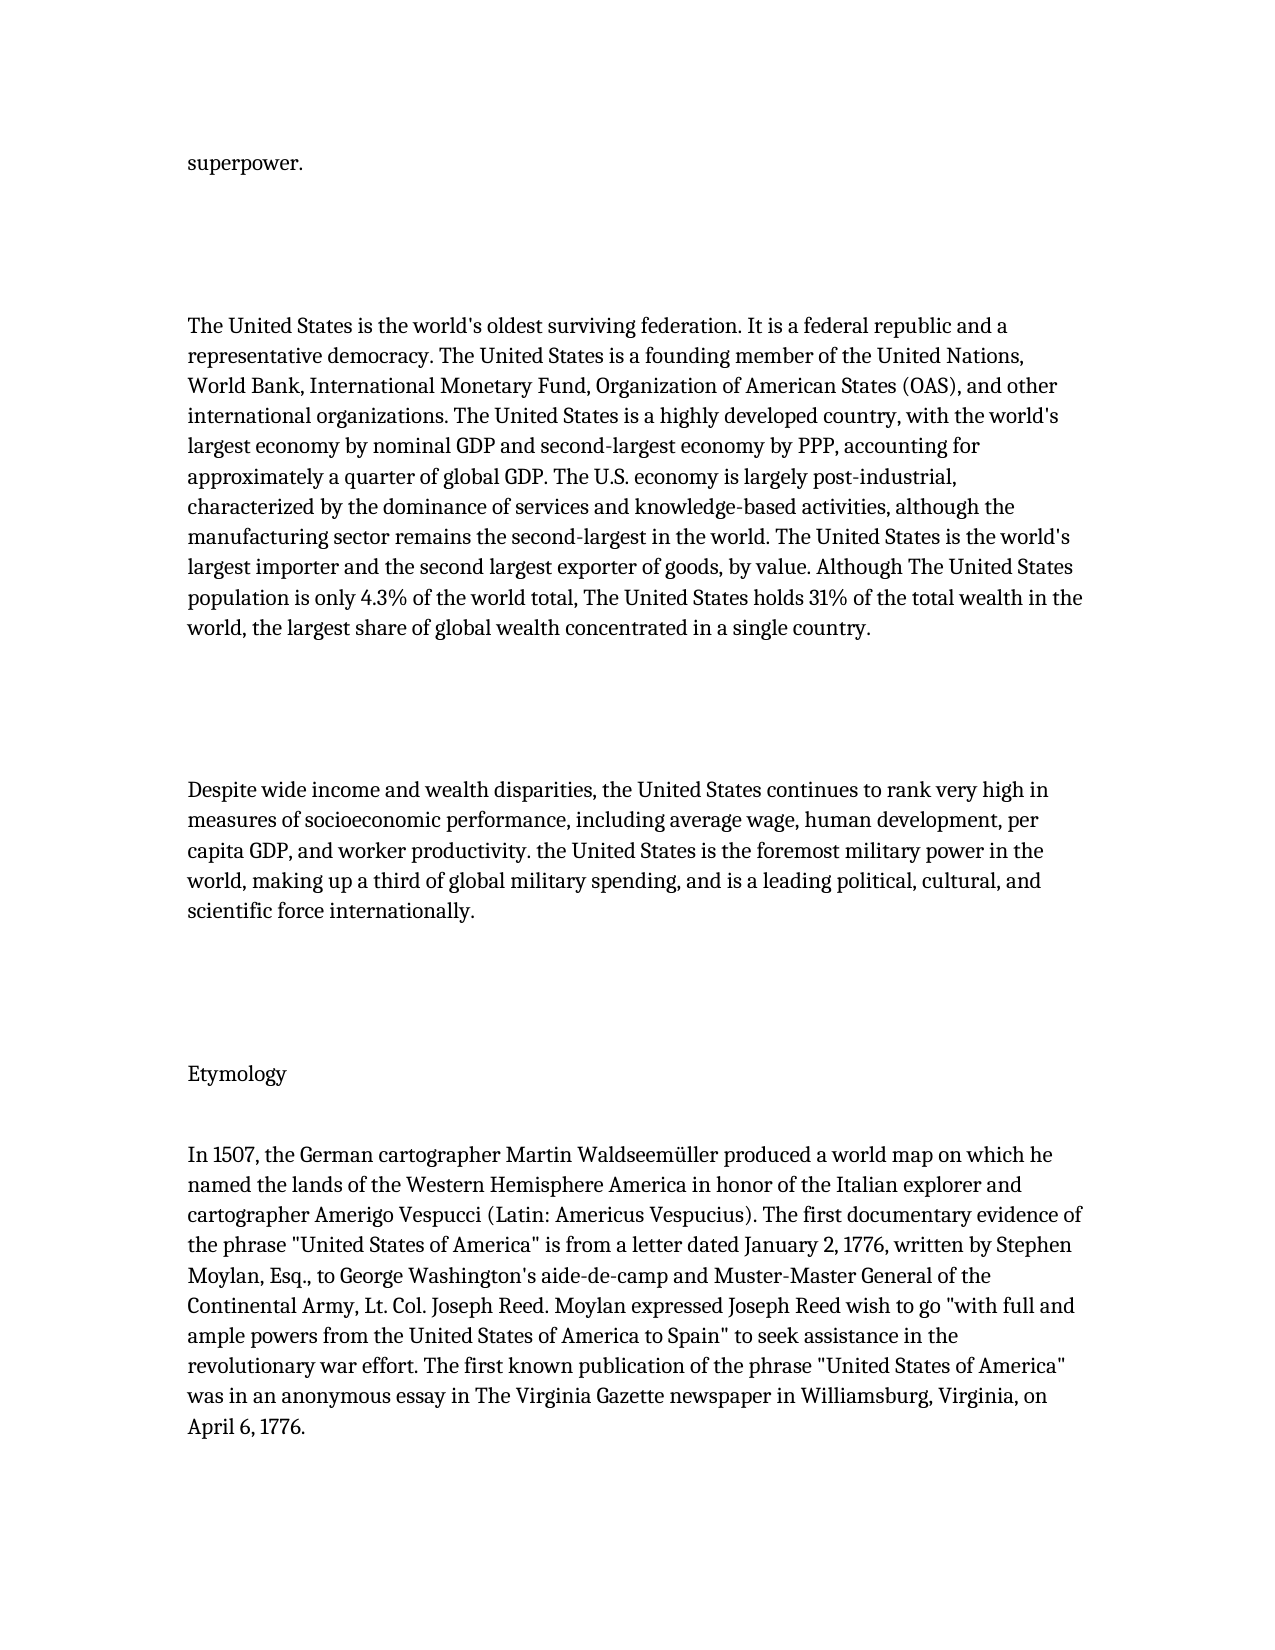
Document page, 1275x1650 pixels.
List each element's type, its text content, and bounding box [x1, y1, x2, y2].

text The United States is the world's oldest surviving federation. It is a federal republic and a representative democracy. The United States is a founding member of the United Nations, World Bank, International Monetary Fund, Organization of American States (OAS), and other international organizations. The United States is a highly developed country, with the world's largest economy by nominal GDP and second-largest economy by PPP, accounting for approximately a quarter of global GDP. The U.S. economy is largely post-industrial, characterized by the dominance of services and knowledge-based activities, although the manufacturing sector remains the second-largest in the world. The United States is the world's largest importer and the second largest exporter of goods, by value. Although The United States population is only 4.3% of the world total, The United States holds 31% of the total wealth in the world, the largest share of global wealth concentrated in a single country. [187, 312, 1087, 671]
text In 1507, the German cartographer Martin Waldseemüller produced a world map on which he named the lands of the Western Hemisphere America in honor of the Italian explorer and cartographer Amerigo Vespucci (Latin: Americus Vespucius). The first documentary evidence of the phrase "United States of America" is from a letter dated January 2, 1776, written by Stephen Moylan, Esq., to George Washington's aide-de-camp and Muster-Master General of the Continental Army, Lt. Col. Joseph Reed. Moylan expressed Joseph Reed wish to go "with full and ample powers from the United States of America to Spain" to seek assistance in the revolutionary war effort. The first known publication of the phrase "United States of America" was in an anonymous essay in The Virginia Gazette newspaper in Williamsburg, Virginia, on April 6, 1776. [187, 1142, 1087, 1470]
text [187, 150, 1087, 207]
text Despite wide income and wealth disparities, the United States continues to rank very high in measures of socioeconomic performance, including average wage, human development, per capita GDP, and worker productivity. the United States is the foremost military power in the world, making up a third of global military spending, and is a leading political, cultural, and scientific force internationally. [187, 777, 1087, 954]
text Etymology [187, 1060, 1087, 1117]
